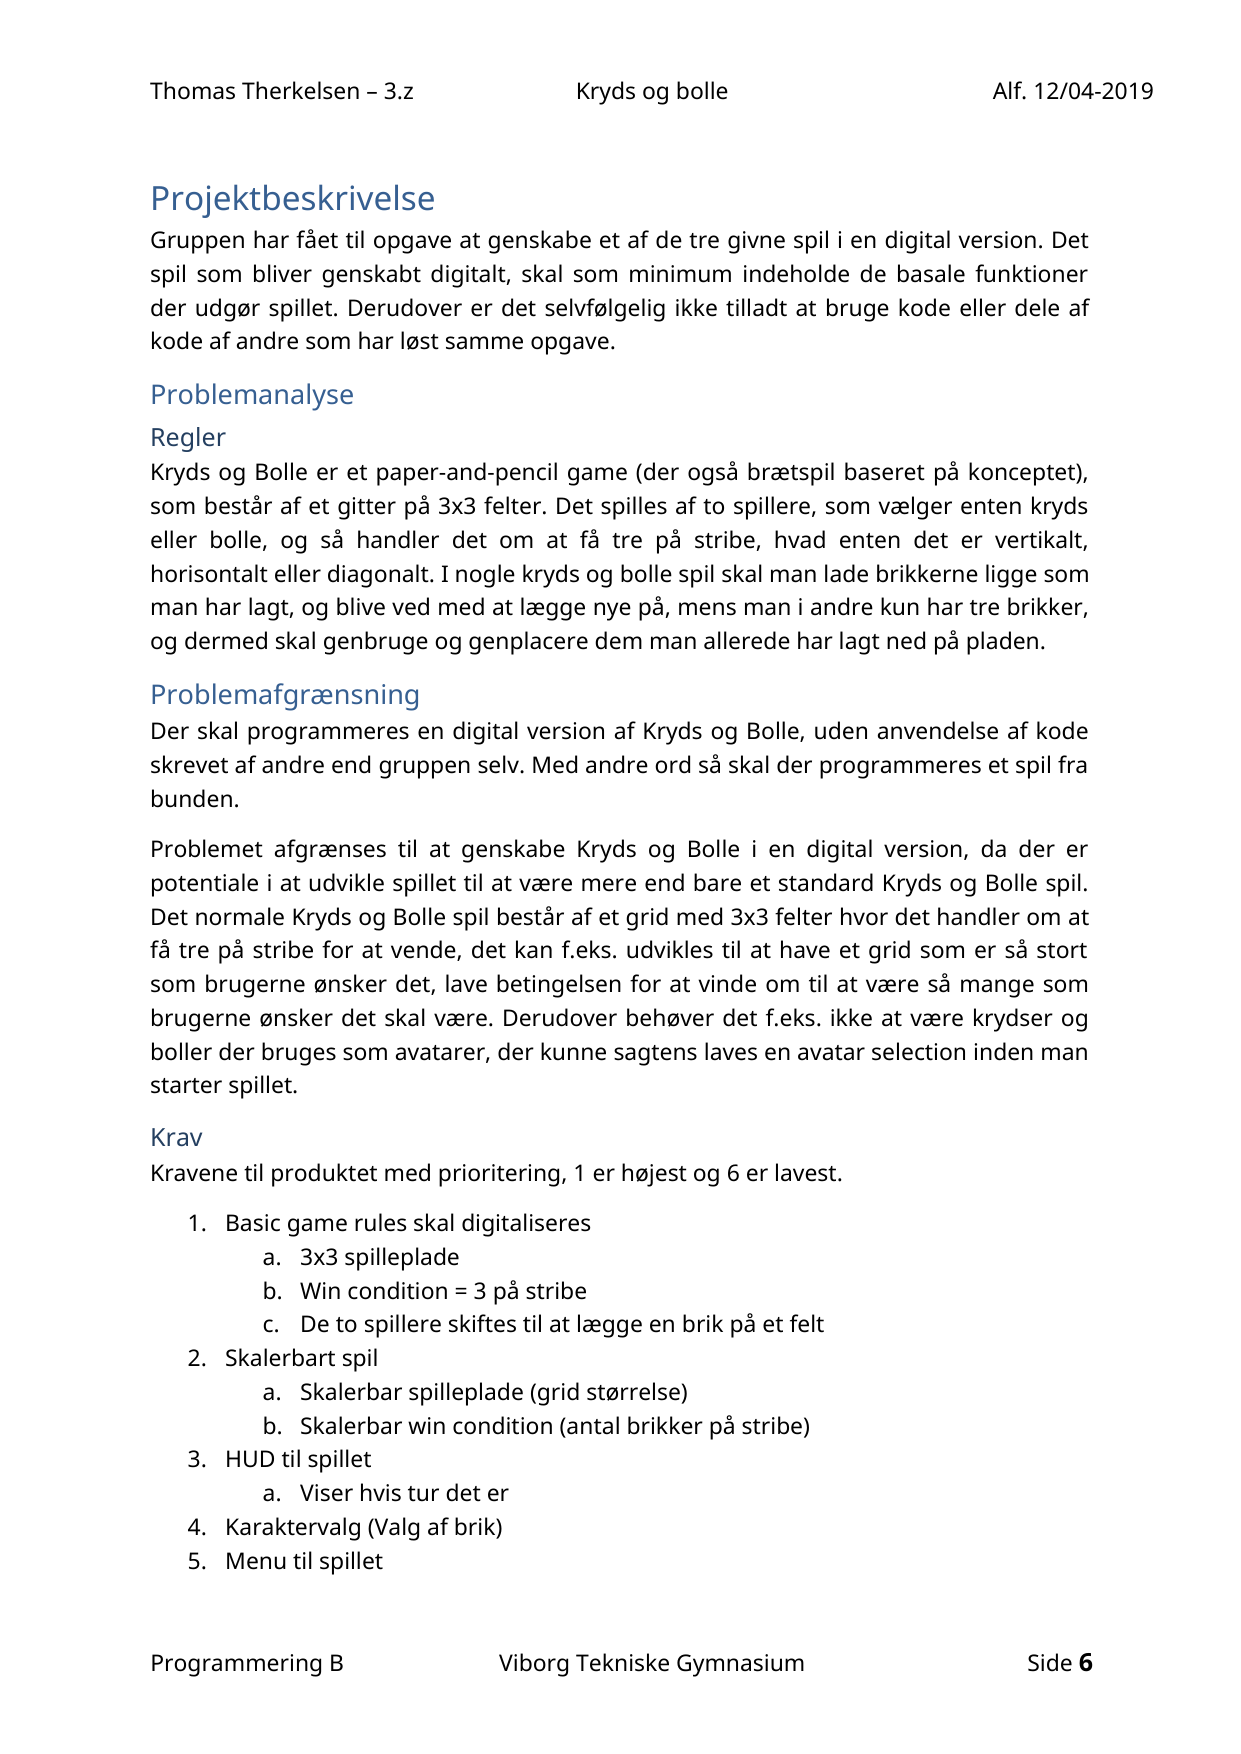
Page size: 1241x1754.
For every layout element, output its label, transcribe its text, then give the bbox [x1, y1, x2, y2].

list HUD til spillet [187, 1443, 1090, 1474]
subtitle Problemafgrænsning [150, 676, 1090, 712]
subtitle Regler [150, 419, 1090, 454]
subtitle Projektbeskrivelse [150, 175, 1090, 220]
list 3x3 spilleplade [262, 1241, 1090, 1272]
list Skalerbar spilleplade (grid størrelse) [262, 1376, 1090, 1407]
subtitle Problemanalyse [150, 376, 1090, 412]
list Skalerbart spil [187, 1342, 1090, 1373]
list Basic game rules skal digitaliseres [187, 1207, 1090, 1238]
subtitle Krav [150, 1120, 1090, 1154]
list De to spillere skiftes til at lægge en brik på et felt [262, 1308, 1090, 1339]
text Gruppen har fået til opgave at genskabe et af de tre givne spil i en digital version. Det spil som bliver genskabt digitalt, skal som minimum indeholde de basale funktioner der udgør spillet. Derudover er det selvfølgelig ikke tilladt at bruge kode eller dele af kode af andre som har løst samme opgave. [150, 224, 1090, 356]
list Win condition = 3 på stribe [262, 1274, 1090, 1306]
text Kryds og Bolle er et paper-and-pencil game (der også brætspil baseret på konceptet), som består af et gitter på 3x3 felter. Det spilles af to spillere, som vælger enten kryds eller bolle, og så handler det om at få tre på stribe, hvad enten det er vertikalt, horisontalt eller diagonalt. I nogle kryds og bolle spil skal man lade brikkerne ligge som man har lagt, og blive ved med at lægge nye på, mens man i andre kun har tre brikker, og dermed skal genbruge og genplacere dem man allerede har lagt ned på pladen. [150, 456, 1090, 656]
list Viser hvis tur det er [262, 1477, 1090, 1508]
text Problemet afgrænses til at genskabe Kryds og Bolle i en digital version, da der er potentiale i at udvikle spillet til at være mere end bare et standard Kryds og Bolle spil. Det normale Kryds og Bolle spil består af et grid med 3x3 felter hvor det handler om at få tre på stribe for at vende, det kan f.eks. udvikles til at have et grid som er så stort som brugerne ønsker det, lave betingelsen for at vinde om til at være så mange som brugerne ønsker det skal være. Derudover behøver det f.eks. ikke at være krydser og boller der bruges som avatarer, der kunne sagtens laves en avatar selection inden man starter spillet. [150, 833, 1090, 1101]
list Skalerbar win condition (antal brikker på stribe) [262, 1409, 1090, 1441]
list Menu til spillet [187, 1544, 1090, 1576]
list Karaktervalg (Valg af brik) [187, 1511, 1090, 1542]
text Der skal programmeres en digital version af Kryds og Bolle, uden anvendelse af kode skrevet af andre end gruppen selv. Med andre ord så skal der programmeres et spil fra bunden. [150, 715, 1090, 814]
text Kravene til produktet med prioritering, 1 er højest og 6 er lavest. [150, 1157, 1090, 1188]
